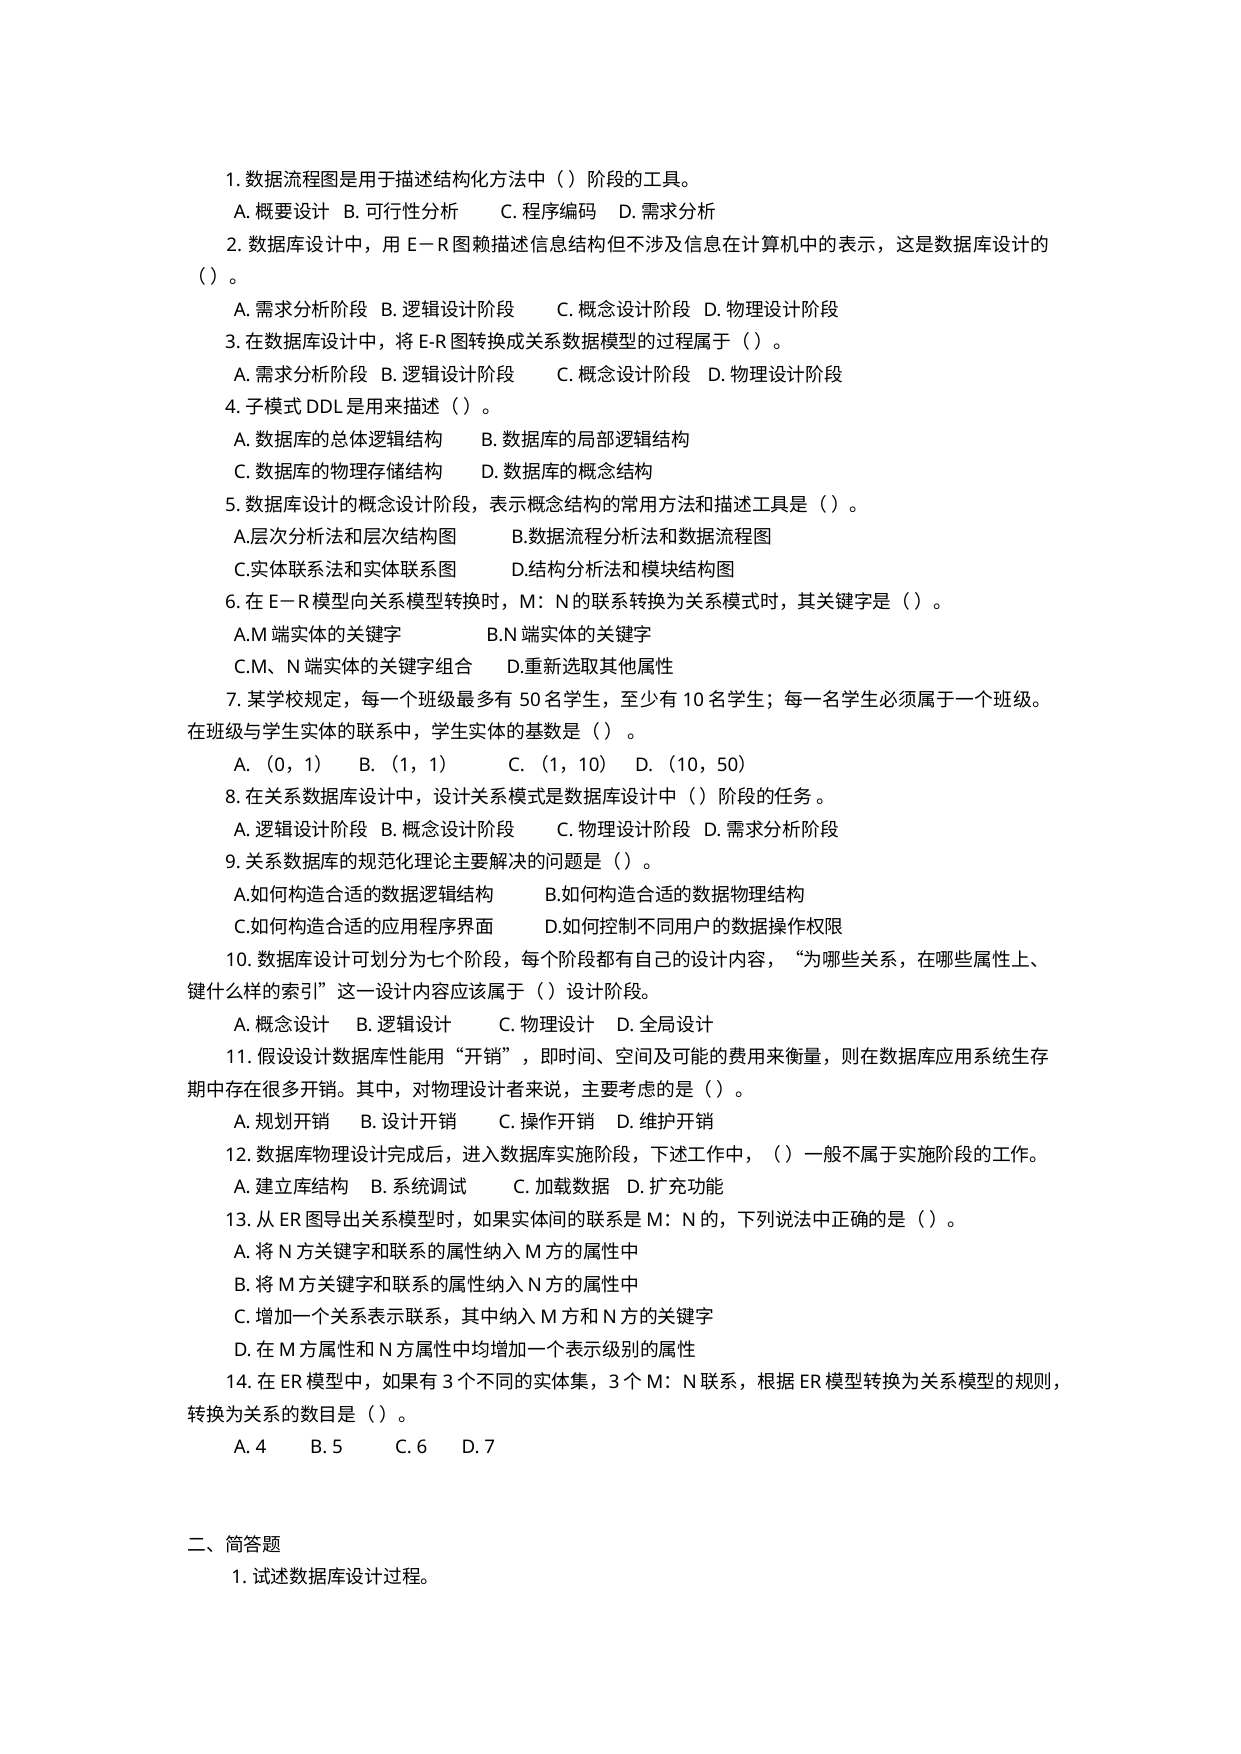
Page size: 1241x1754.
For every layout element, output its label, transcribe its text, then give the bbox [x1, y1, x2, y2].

text C.实体联系法和实体联系图 D.结构分析法和模块结构图 [187, 552, 1053, 584]
text A. 概要设计 B. 可行性分析 C. 程序编码 D. 需求分析 [187, 194, 1053, 227]
text C. 数据库的物理存储结构 D. 数据库的概念结构 [187, 454, 1053, 487]
text 7. 某学校规定，每一个班级最多有50名学生，至少有10名学生；每一名学生必须属于一个班级。在班级与学生实体的联系中，学生实体的基数是（ ） 。 [187, 682, 1053, 747]
text 10. 数据库设计可划分为七个阶段，每个阶段都有自己的设计内容，“为哪些关系，在哪些属性上、键什么样的索引”这一设计内容应该属于（ ）设计阶段。 [187, 942, 1053, 1007]
text B. 将M方关键字和联系的属性纳入N方的属性中 [187, 1267, 1053, 1299]
text A. 需求分析阶段 B. 逻辑设计阶段 C. 概念设计阶段 D. 物理设计阶段 [187, 292, 1053, 324]
text A.层次分析法和层次结构图 B.数据流程分析法和数据流程图 [187, 519, 1053, 552]
text C. 增加一个关系表示联系，其中纳入M方和N方的关键字 [187, 1299, 1053, 1332]
text 14. 在ER模型中，如果有3个不同的实体集，3个M：N联系，根据ER模型转换为关系模型的规则，转换为关系的数目是（ ）。 [187, 1364, 1053, 1429]
text 2. 数据库设计中，用E－R图赖描述信息结构但不涉及信息在计算机中的表示，这是数据库设计的（ ）。 [187, 227, 1053, 292]
text 12. 数据库物理设计完成后，进入数据库实施阶段，下述工作中，（ ）一般不属于实施阶段的工作。 [187, 1137, 1053, 1169]
text 4. 子模式DDL是用来描述（ ）。 [187, 389, 1053, 422]
text A. 需求分析阶段 B. 逻辑设计阶段 C. 概念设计阶段 D. 物理设计阶段 [187, 357, 1053, 389]
text A. 数据库的总体逻辑结构 B. 数据库的局部逻辑结构 [187, 422, 1053, 454]
text A.如何构造合适的数据逻辑结构 B.如何构造合适的数据物理结构 [187, 877, 1053, 909]
text C.M、N端实体的关键字组合 D.重新选取其他属性 [187, 649, 1053, 682]
text 1. 数据流程图是用于描述结构化方法中（ ）阶段的工具。 [187, 162, 1053, 194]
text 13. 从ER图导出关系模型时，如果实体间的联系是M：N的，下列说法中正确的是（ ）。 [187, 1202, 1053, 1234]
text 5. 数据库设计的概念设计阶段，表示概念结构的常用方法和描述工具是（ ）。 [187, 487, 1053, 519]
text A. 建立库结构 B. 系统调试 C. 加载数据 D. 扩充功能 [187, 1169, 1053, 1202]
text A.M端实体的关键字 B.N端实体的关键字 [187, 617, 1053, 649]
text 9. 关系数据库的规范化理论主要解决的问题是（ ）。 [187, 844, 1053, 877]
text 1. 试述数据库设计过程。 [187, 1559, 1053, 1592]
text 3. 在数据库设计中，将E-R图转换成关系数据模型的过程属于（ ）。 [187, 324, 1053, 357]
text A. 概念设计 B. 逻辑设计 C. 物理设计 D. 全局设计 [187, 1007, 1053, 1039]
text A. 规划开销 B. 设计开销 C. 操作开销 D. 维护开销 [187, 1104, 1053, 1137]
text 11. 假设设计数据库性能用“开销”，即时间、空间及可能的费用来衡量，则在数据库应用系统生存期中存在很多开销。其中，对物理设计者来说，主要考虑的是（ ）。 [187, 1039, 1053, 1104]
text A. 逻辑设计阶段 B. 概念设计阶段 C. 物理设计阶段 D. 需求分析阶段 [187, 812, 1053, 844]
text 6. 在E－R模型向关系模型转换时，M：N的联系转换为关系模式时，其关键字是（ ）。 [187, 584, 1053, 617]
text C.如何构造合适的应用程序界面 D.如何控制不同用户的数据操作权限 [187, 909, 1053, 942]
text 二、简答题 [187, 1527, 1053, 1559]
text A. （0，1） B. （1，1） C. （1，10） D. （10，50） [187, 747, 1053, 779]
text A. 4 B. 5 C. 6 D. 7 [187, 1429, 1053, 1462]
text D. 在M方属性和N方属性中均增加一个表示级别的属性 [187, 1332, 1053, 1364]
text 8. 在关系数据库设计中，设计关系模式是数据库设计中（ ）阶段的任务 。 [187, 779, 1053, 812]
text A. 将N方关键字和联系的属性纳入M方的属性中 [187, 1234, 1053, 1267]
